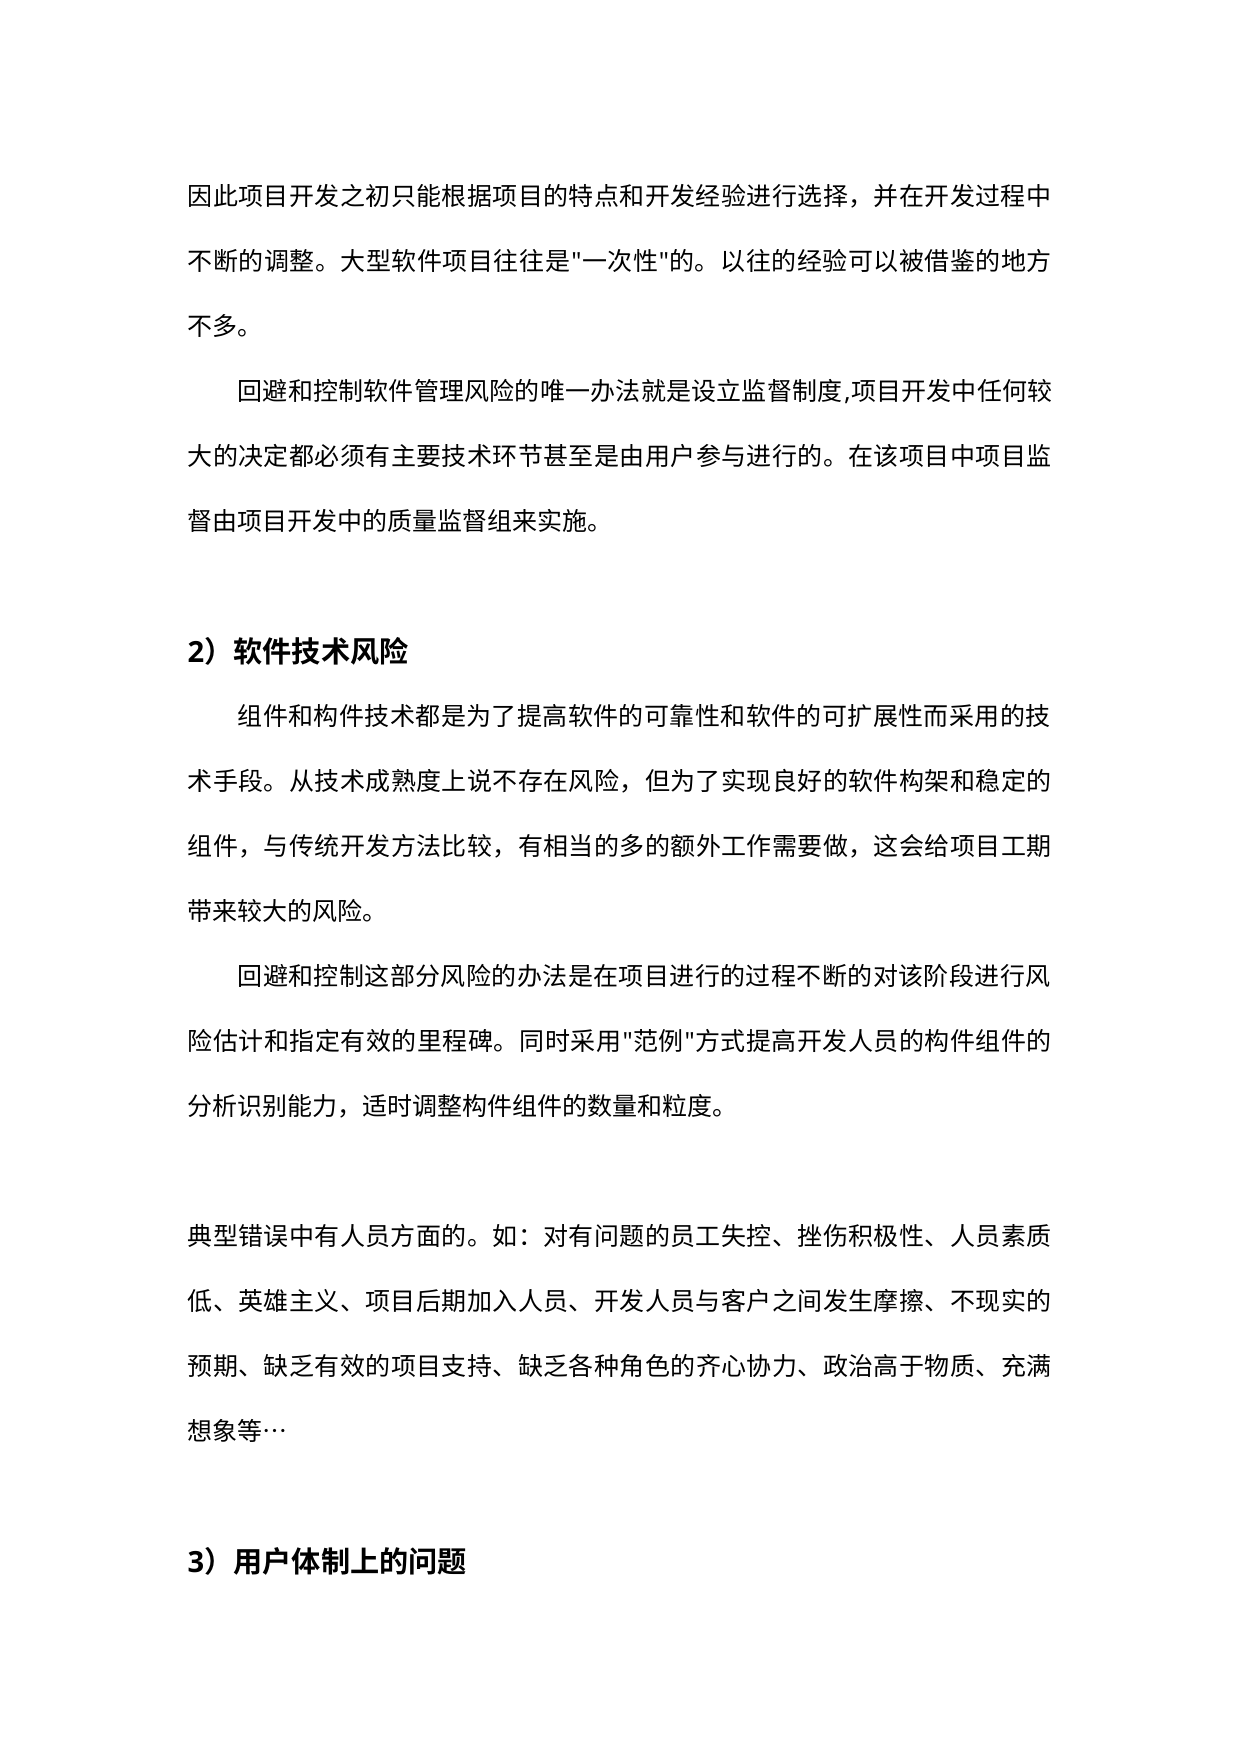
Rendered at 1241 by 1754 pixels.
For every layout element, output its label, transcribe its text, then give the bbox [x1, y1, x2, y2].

text 3）用户体制上的问题 [187, 1527, 1053, 1592]
text 典型错误中有人员方面的。如：对有问题的员工失控、挫伤积极性、人员素质低、英雄主义、项目后期加入人员、开发人员与客户之间发生摩擦、不现实的预期、缺乏有效的项目支持、缺乏各种角色的齐心协力、政治高于物质、充满想象等… [187, 1202, 1053, 1462]
text 回避和控制软件管理风险的唯一办法就是设立监督制度,项目开发中任何较大的决定都必须有主要技术环节甚至是由用户参与进行的。在该项目中项目监督由项目开发中的质量监督组来实施。 [187, 357, 1053, 552]
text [187, 162, 1053, 357]
text 回避和控制这部分风险的办法是在项目进行的过程不断的对该阶段进行风险估计和指定有效的里程碑。同时采用"范例"方式提高开发人员的构件组件的分析识别能力，适时调整构件组件的数量和粒度。 [187, 942, 1053, 1137]
text 2）软件技术风险 [187, 617, 1053, 682]
text 组件和构件技术都是为了提高软件的可靠性和软件的可扩展性而采用的技术手段。从技术成熟度上说不存在风险，但为了实现良好的软件构架和稳定的组件，与传统开发方法比较，有相当的多的额外工作需要做，这会给项目工期带来较大的风险。 [187, 682, 1053, 942]
